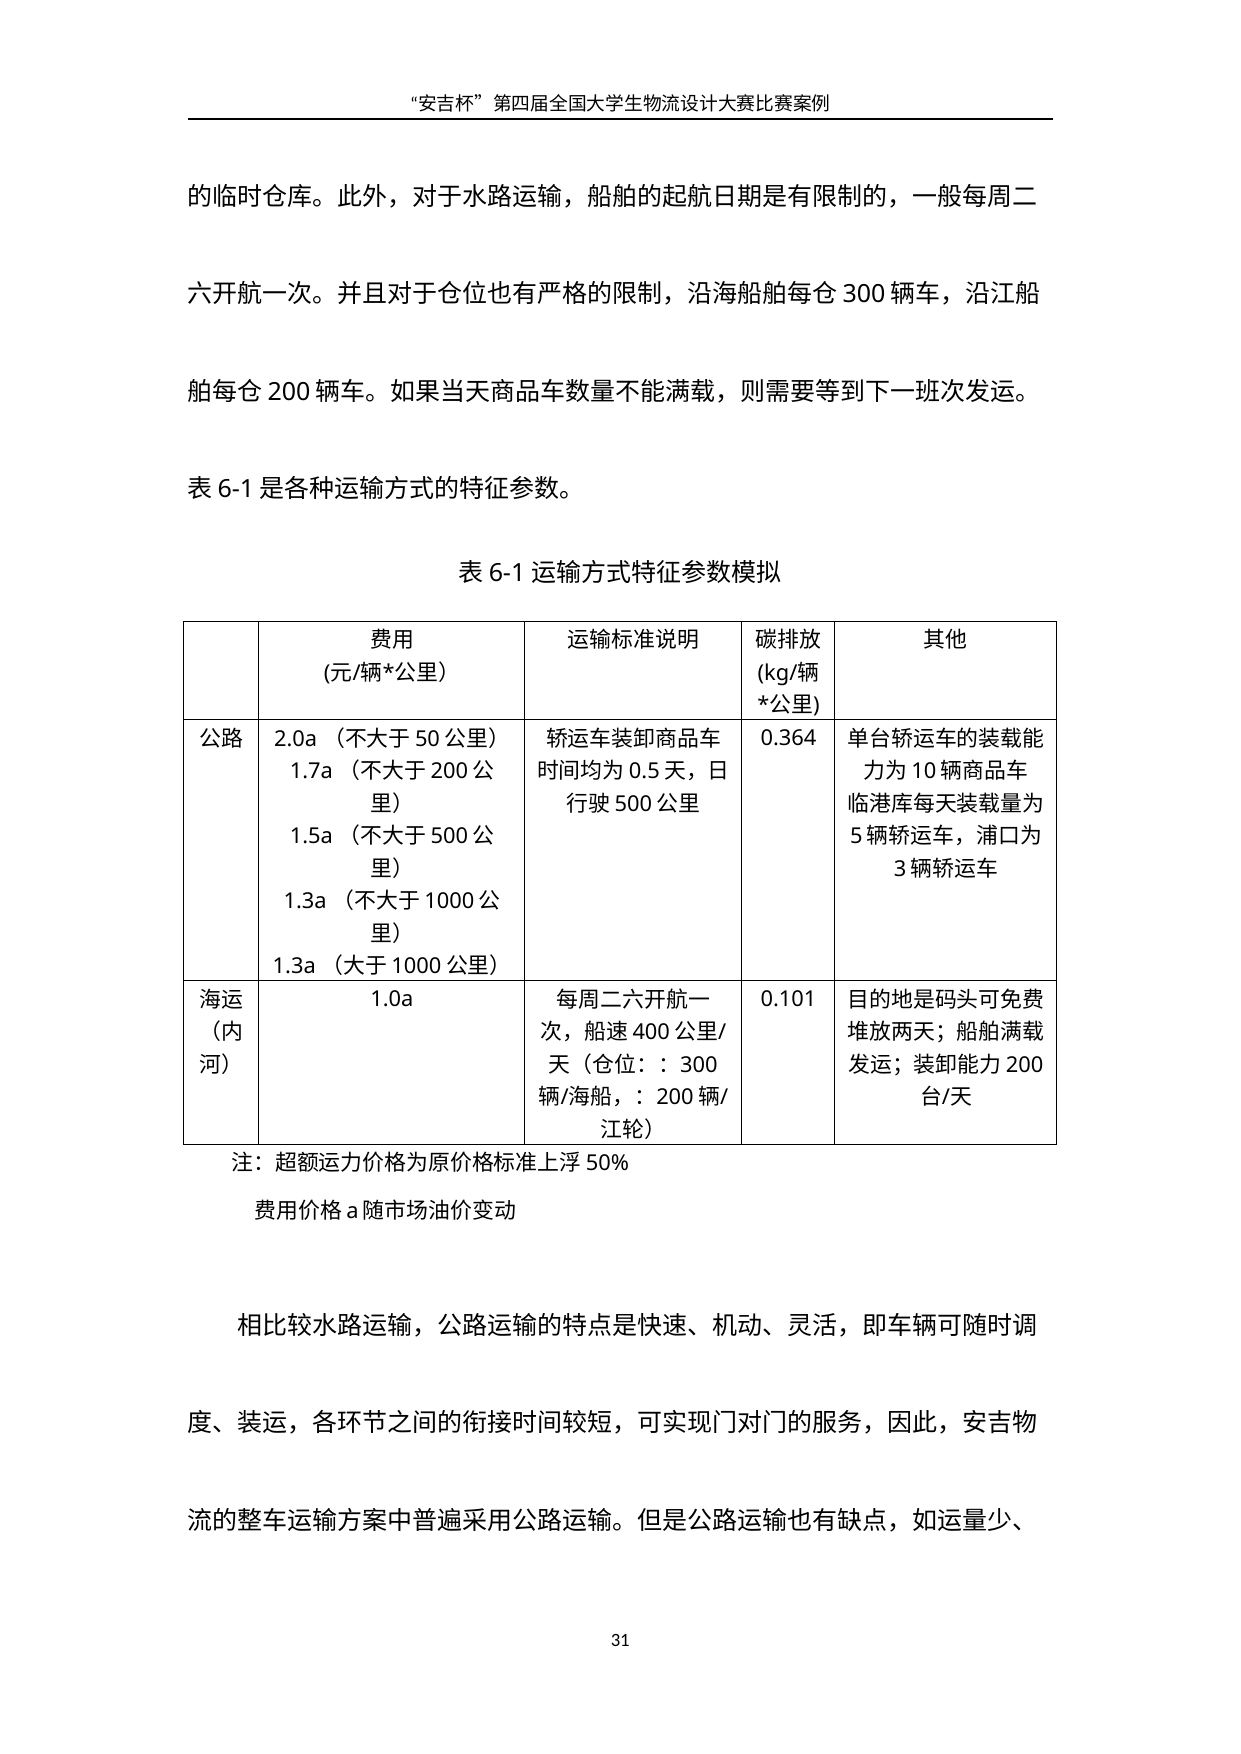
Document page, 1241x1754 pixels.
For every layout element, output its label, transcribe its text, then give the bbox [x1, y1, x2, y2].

table_cell 2.0a （不大于50公里） 1.7a （不大于200公里） 1.5a （不大于500公里） 1.3a （不大于1000公里） 1.3a （大于1000公里） [259, 720, 524, 980]
table_cell 单台轿运车的装载能力为10辆商品车 临港库每天装载量为5辆轿运车，浦口为3辆轿运车 [835, 720, 1056, 980]
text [187, 162, 1053, 519]
table_cell 轿运车装卸商品车时间均为0.5天，日行驶500公里 [525, 720, 741, 980]
table_cell 1.0a [259, 981, 524, 1144]
table_header [184, 622, 258, 719]
table_cell 每周二六开航一次，船速400公里/天（仓位：：300辆/海船，：200辆/江轮） [525, 981, 741, 1144]
text 费用价格a随市场油价变动 [187, 1193, 1053, 1226]
table_cell 海运（内河） [184, 981, 258, 1144]
table_cell 目的地是码头可免费堆放两天；船舶满载发运；装卸能力200台/天 [835, 981, 1056, 1144]
table_cell 0.364 [742, 720, 834, 980]
table_header 碳排放 (kg/辆*公里) [742, 622, 834, 719]
table_cell 0.101 [742, 981, 834, 1144]
table_header 费用 (元/辆*公里） [259, 622, 524, 719]
table_cell 公路 [184, 720, 258, 980]
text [187, 1291, 1053, 1551]
table_header 运输标准说明 [525, 622, 741, 719]
text 注：超额运力价格为原价格标准上浮50% [187, 1145, 1053, 1177]
table_header 其他 [835, 622, 1056, 719]
list 表6-1 运输方式特征参数模拟 [187, 538, 1053, 603]
